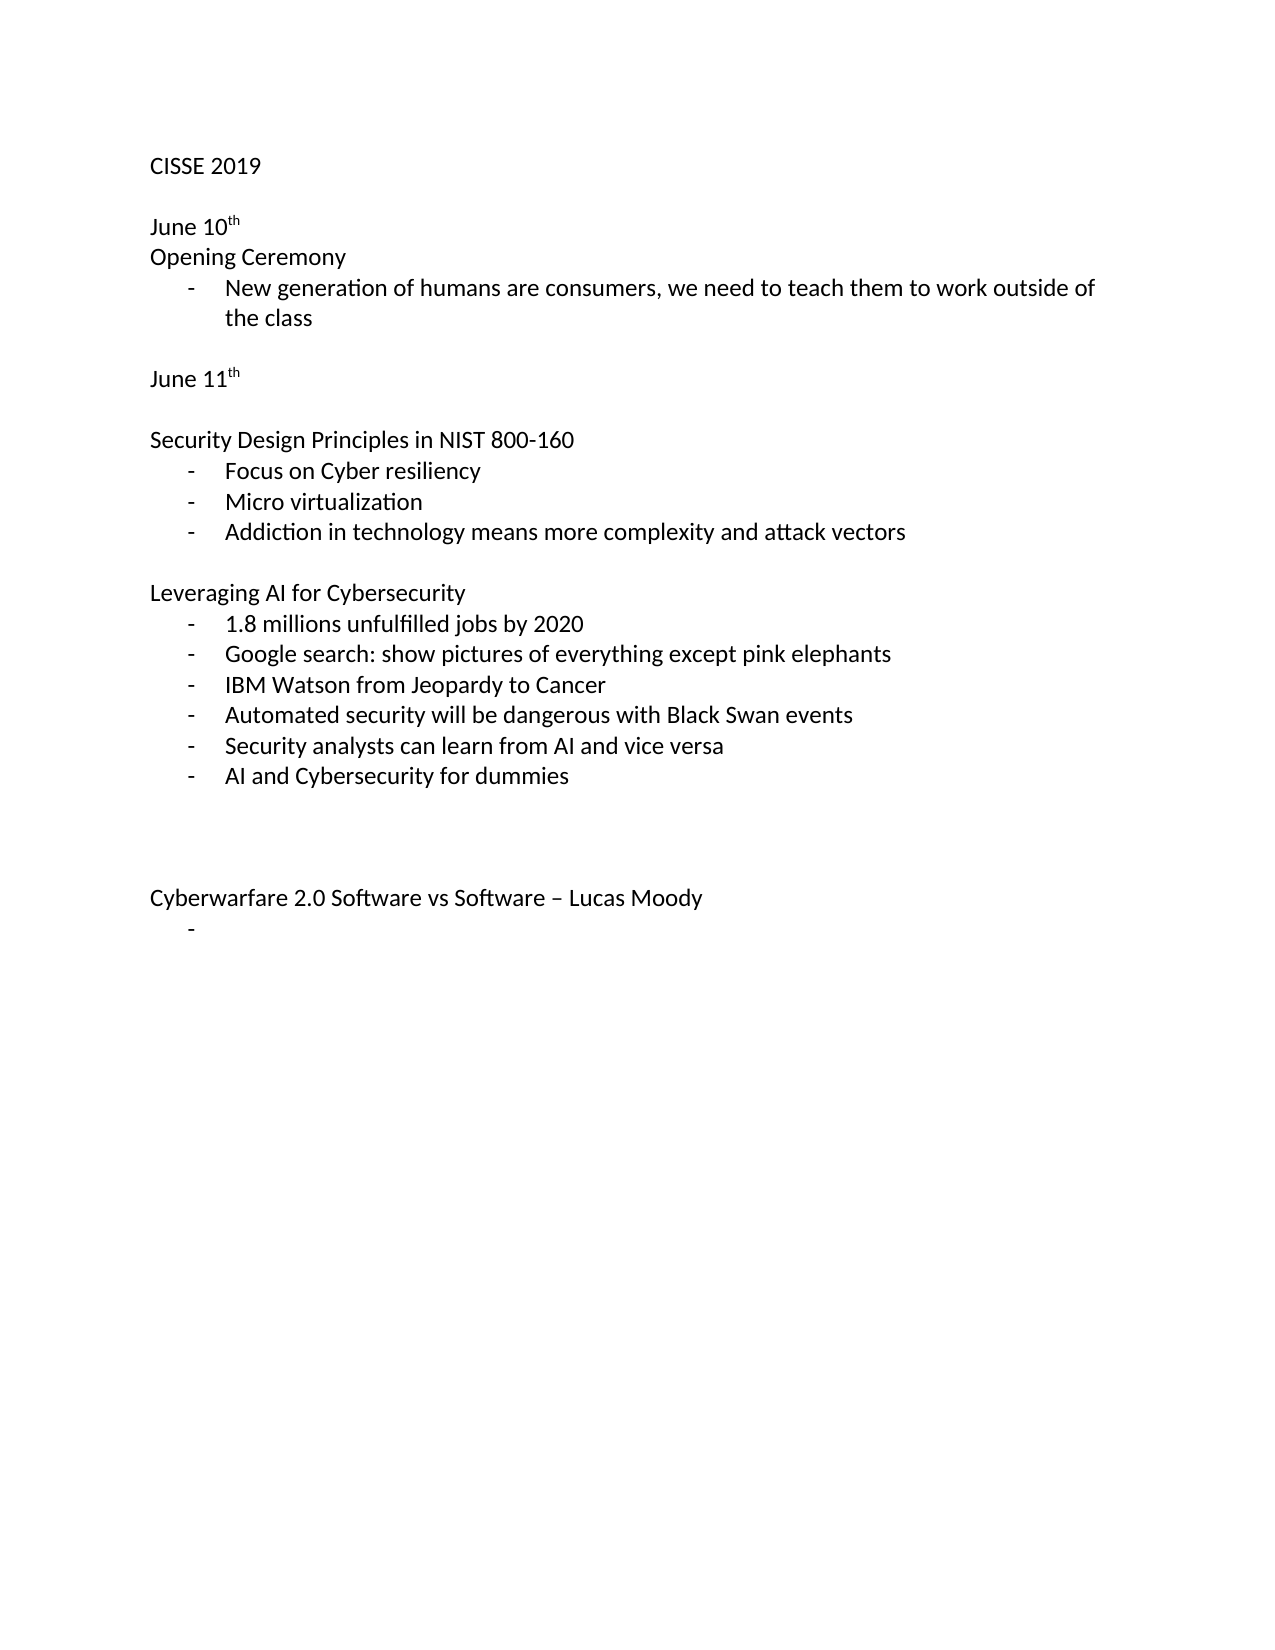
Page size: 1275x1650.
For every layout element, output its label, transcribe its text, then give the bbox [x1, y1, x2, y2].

list IBM Watson from Jeopardy to Cancer [187, 669, 1125, 699]
text Leveraging AI for Cybersecurity [150, 577, 1125, 608]
text Opening Ceremony [150, 242, 1125, 272]
list Security analysts can learn from AI and vice versa [187, 730, 1125, 760]
text Security Design Principles in NIST 800-160 [150, 425, 1125, 455]
text CISSE 2019 [150, 150, 1125, 181]
list Micro virtualization [187, 486, 1125, 516]
list AI and Cybersecurity for dummies [187, 760, 1125, 791]
text June 10th [150, 211, 1125, 242]
list Addiction in technology means more complexity and attack vectors [187, 516, 1125, 547]
list Automated security will be dangerous with Black Swan events [187, 699, 1125, 730]
text June 11th [150, 364, 1125, 394]
list New generation of humans are consumers, we need to teach them to work outside of the class [187, 272, 1125, 333]
text Cyberwarfare 2.0 Software vs Software – Lucas Moody [150, 882, 1125, 913]
list Google search: show pictures of everything except pink elephants [187, 638, 1125, 669]
list 1.8 millions unfulfilled jobs by 2020 [187, 608, 1125, 638]
list Focus on Cyber resiliency [187, 455, 1125, 486]
